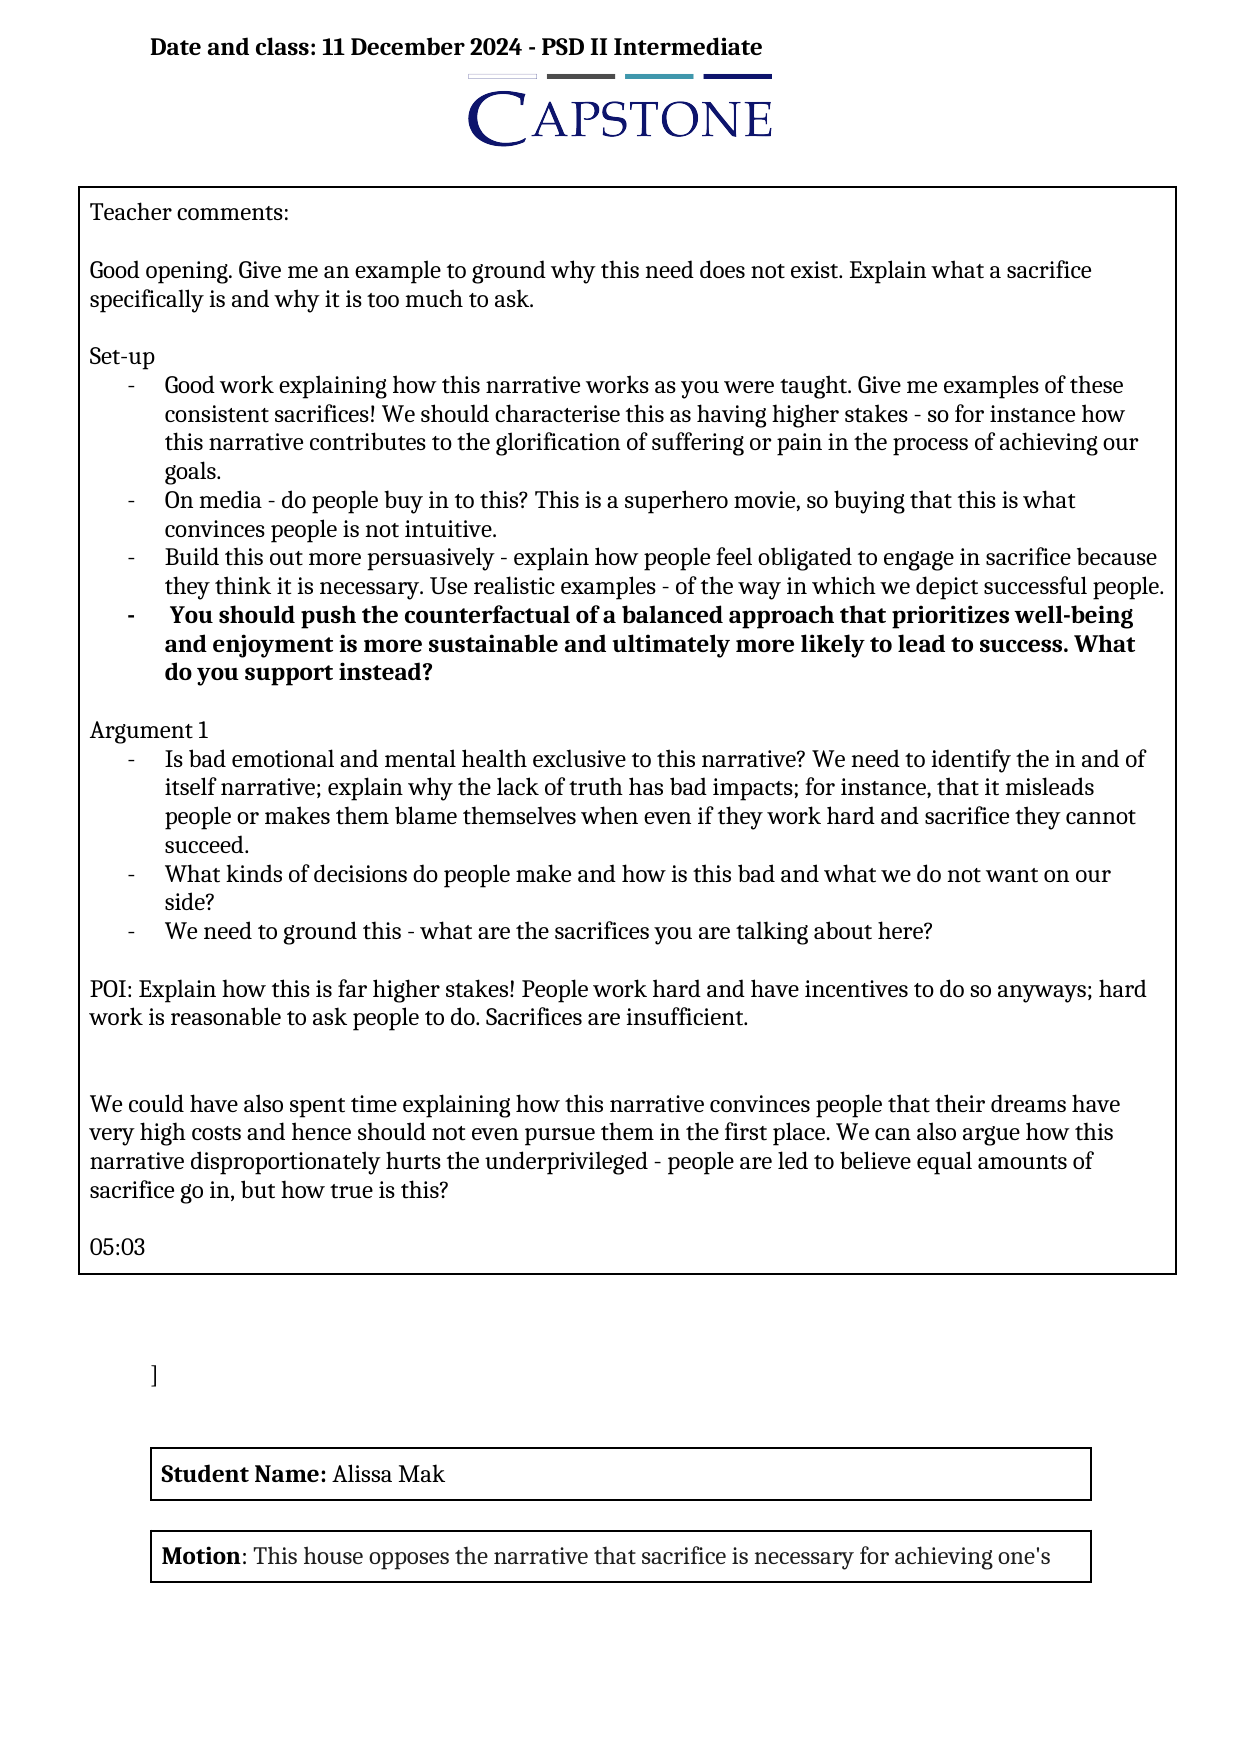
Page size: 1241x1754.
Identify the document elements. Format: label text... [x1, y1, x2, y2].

table_cell Teacher comments: Good opening. Give me an example to ground why this need does not exist. Explain what a sacrifice specifically is and why it is too much to ask. Set-up Good work explaining how this narrative works as you were taught. Give me examples of these consistent sacrifices! We should characterise this as having higher stakes - so for instance how this narrative contributes to the glorification of suffering or pain in the process of achieving our goals. On media - do people buy in to this? This is a superhero movie, so buying that this is what convinces people is not intuitive. Build this out more persuasively - explain how people feel obligated to engage in sacrifice because they think it is necessary. Use realistic examples - of the way in which we depict successful people. You should push the counterfactual of a balanced approach that prioritizes well-being and enjoyment is more sustainable and ultimately more likely to lead to success. What do you support instead? Argument 1 Is bad emotional and mental health exclusive to this narrative? We need to identify the in and of itself narrative; explain why the lack of truth has bad impacts; for instance, that it misleads people or makes them blame themselves when even if they work hard and sacrifice they cannot succeed. What kinds of decisions do people make and how is this bad and what we do not want on our side? We need to ground this - what are the sacrifices you are talking about here? POI: Explain how this is far higher stakes! People work hard and have incentives to do so anyways; hard work is reasonable to ask people to do. Sacrifices are insufficient. We could have also spent time explaining how this narrative convinces people that their dreams have very high costs and hence should not even pursue them in the first place. We can also argue how this narrative disproportionately hurts the underprivileged - people are led to believe equal amounts of sacrifice go in, but how true is this? 05:03 [80, 188, 1175, 1272]
text ] [150, 1361, 1090, 1389]
table_header Student Name: Alissa Mak [152, 1449, 1090, 1499]
table_header Motion: This house opposes the narrative that sacrifice is necessary for achieving one's dreams. [152, 1532, 1090, 1581]
picture [460, 66, 781, 153]
